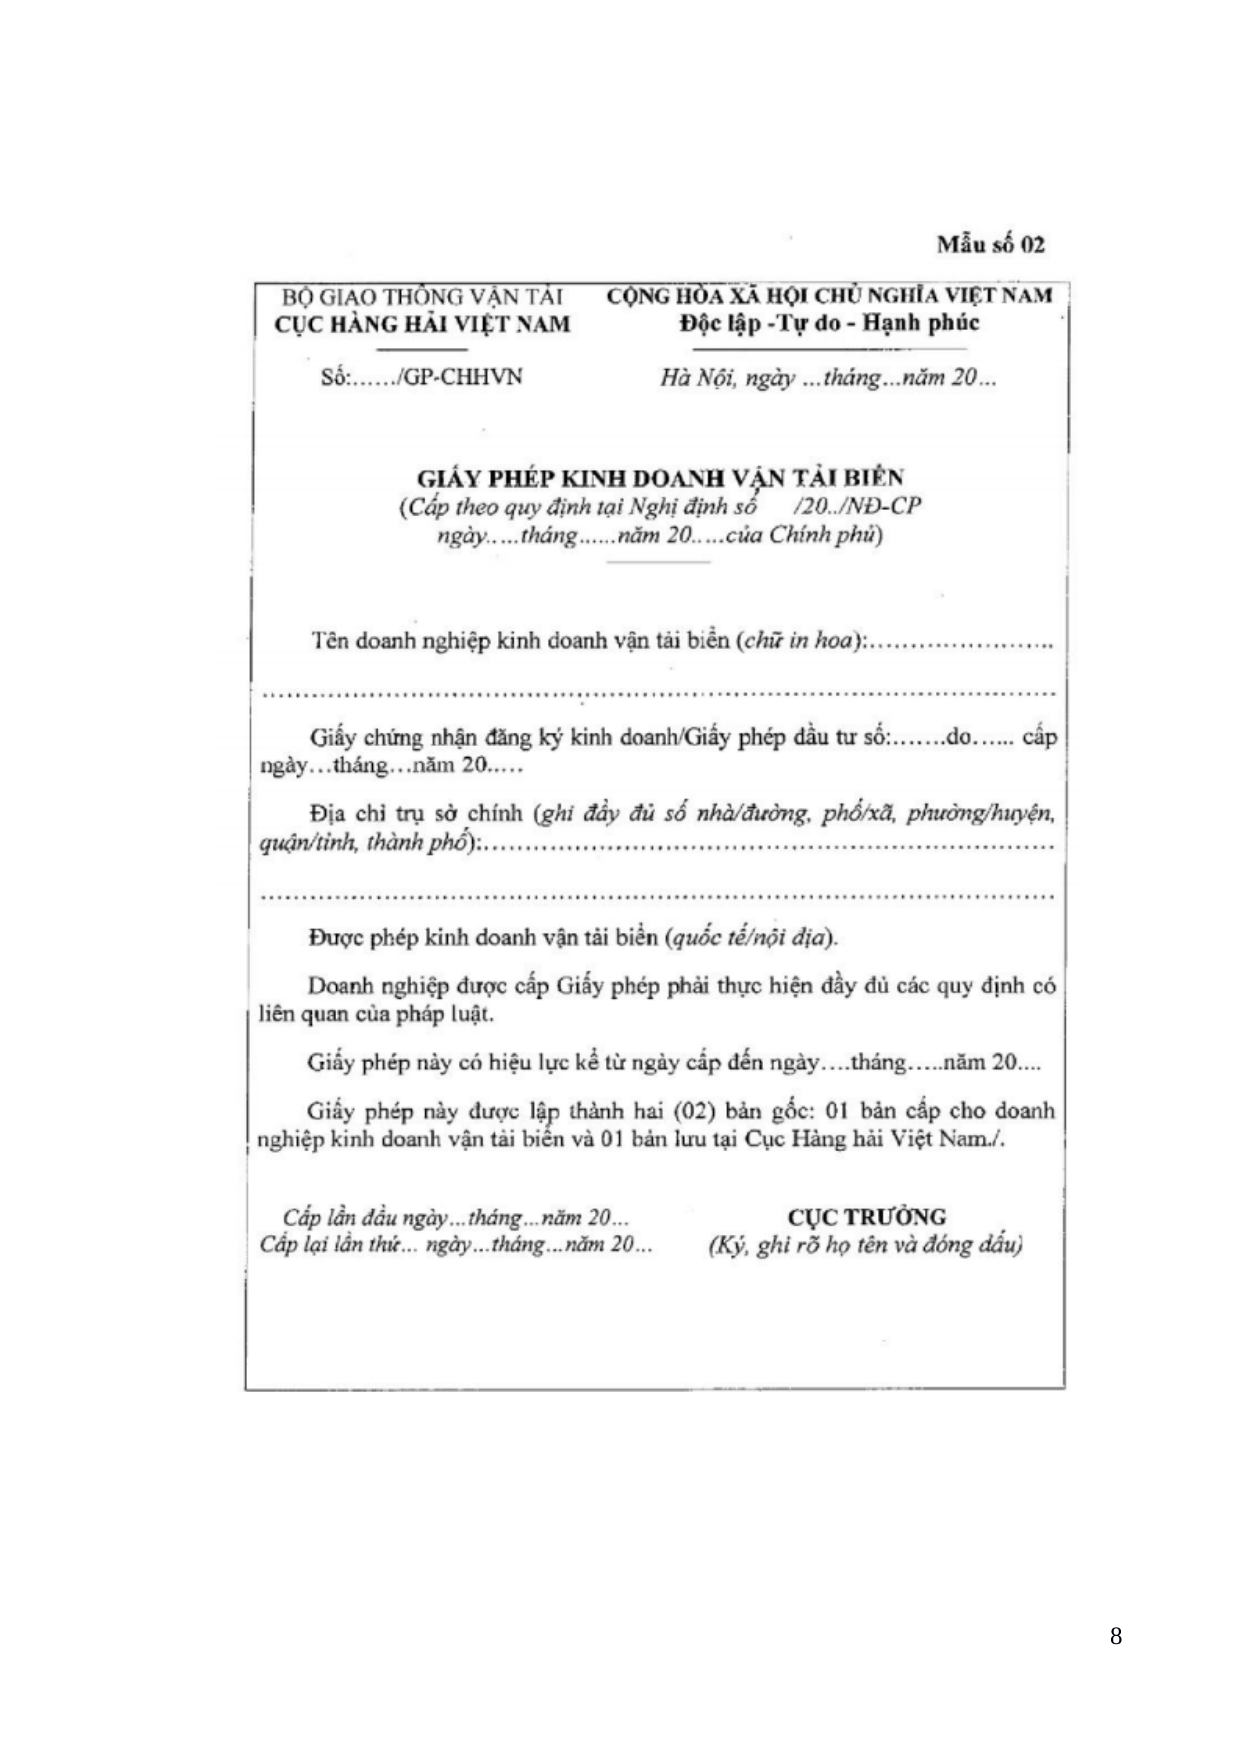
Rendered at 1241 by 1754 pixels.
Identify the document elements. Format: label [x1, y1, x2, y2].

picture [214, 197, 1082, 1417]
